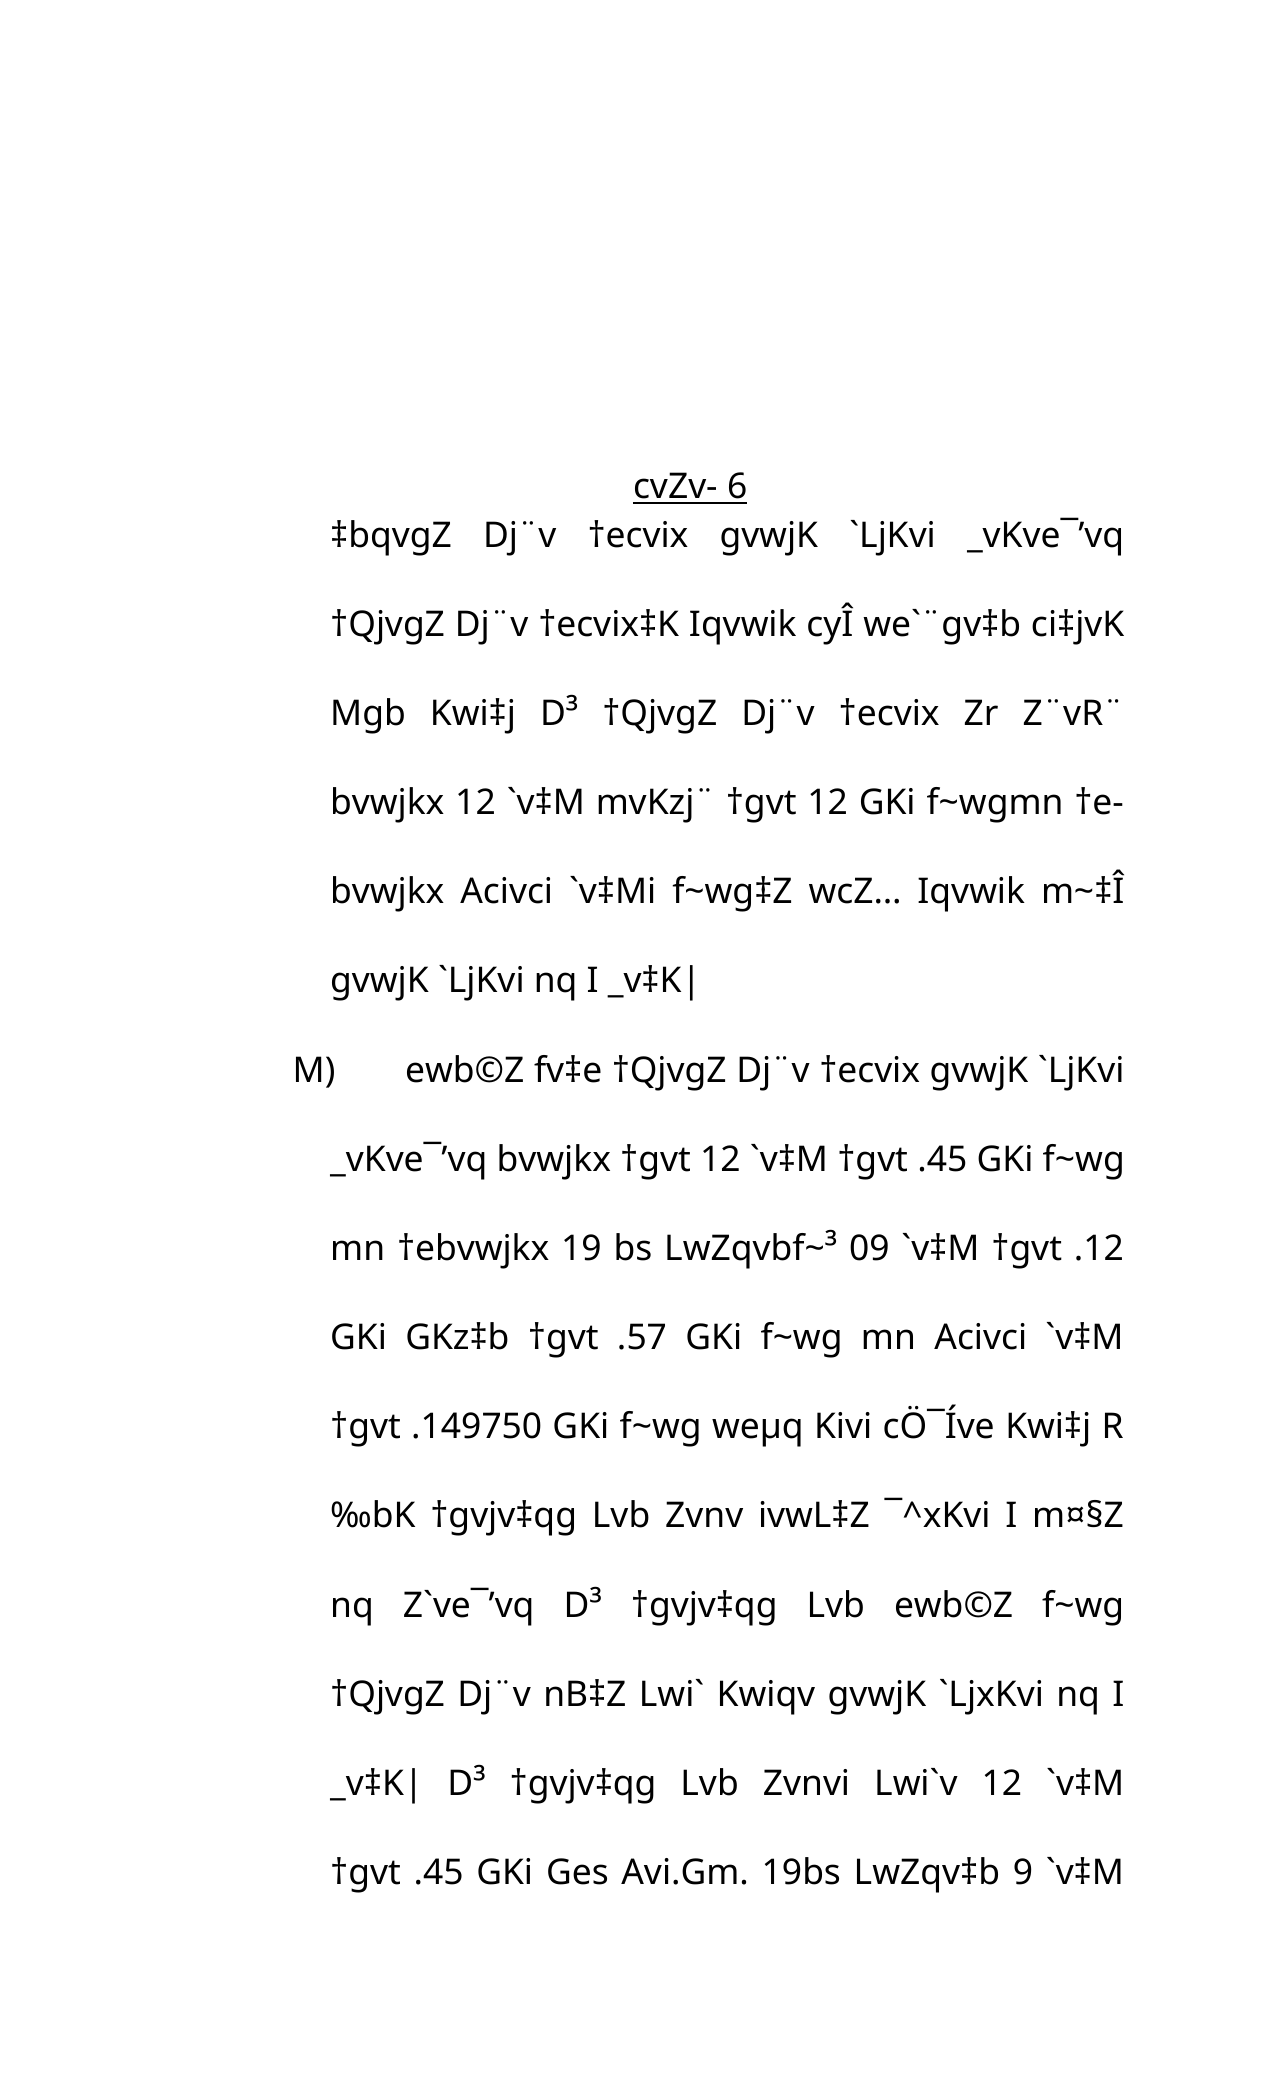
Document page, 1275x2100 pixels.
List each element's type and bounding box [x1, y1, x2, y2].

list [292, 1044, 1125, 1895]
list [292, 509, 1125, 1003]
